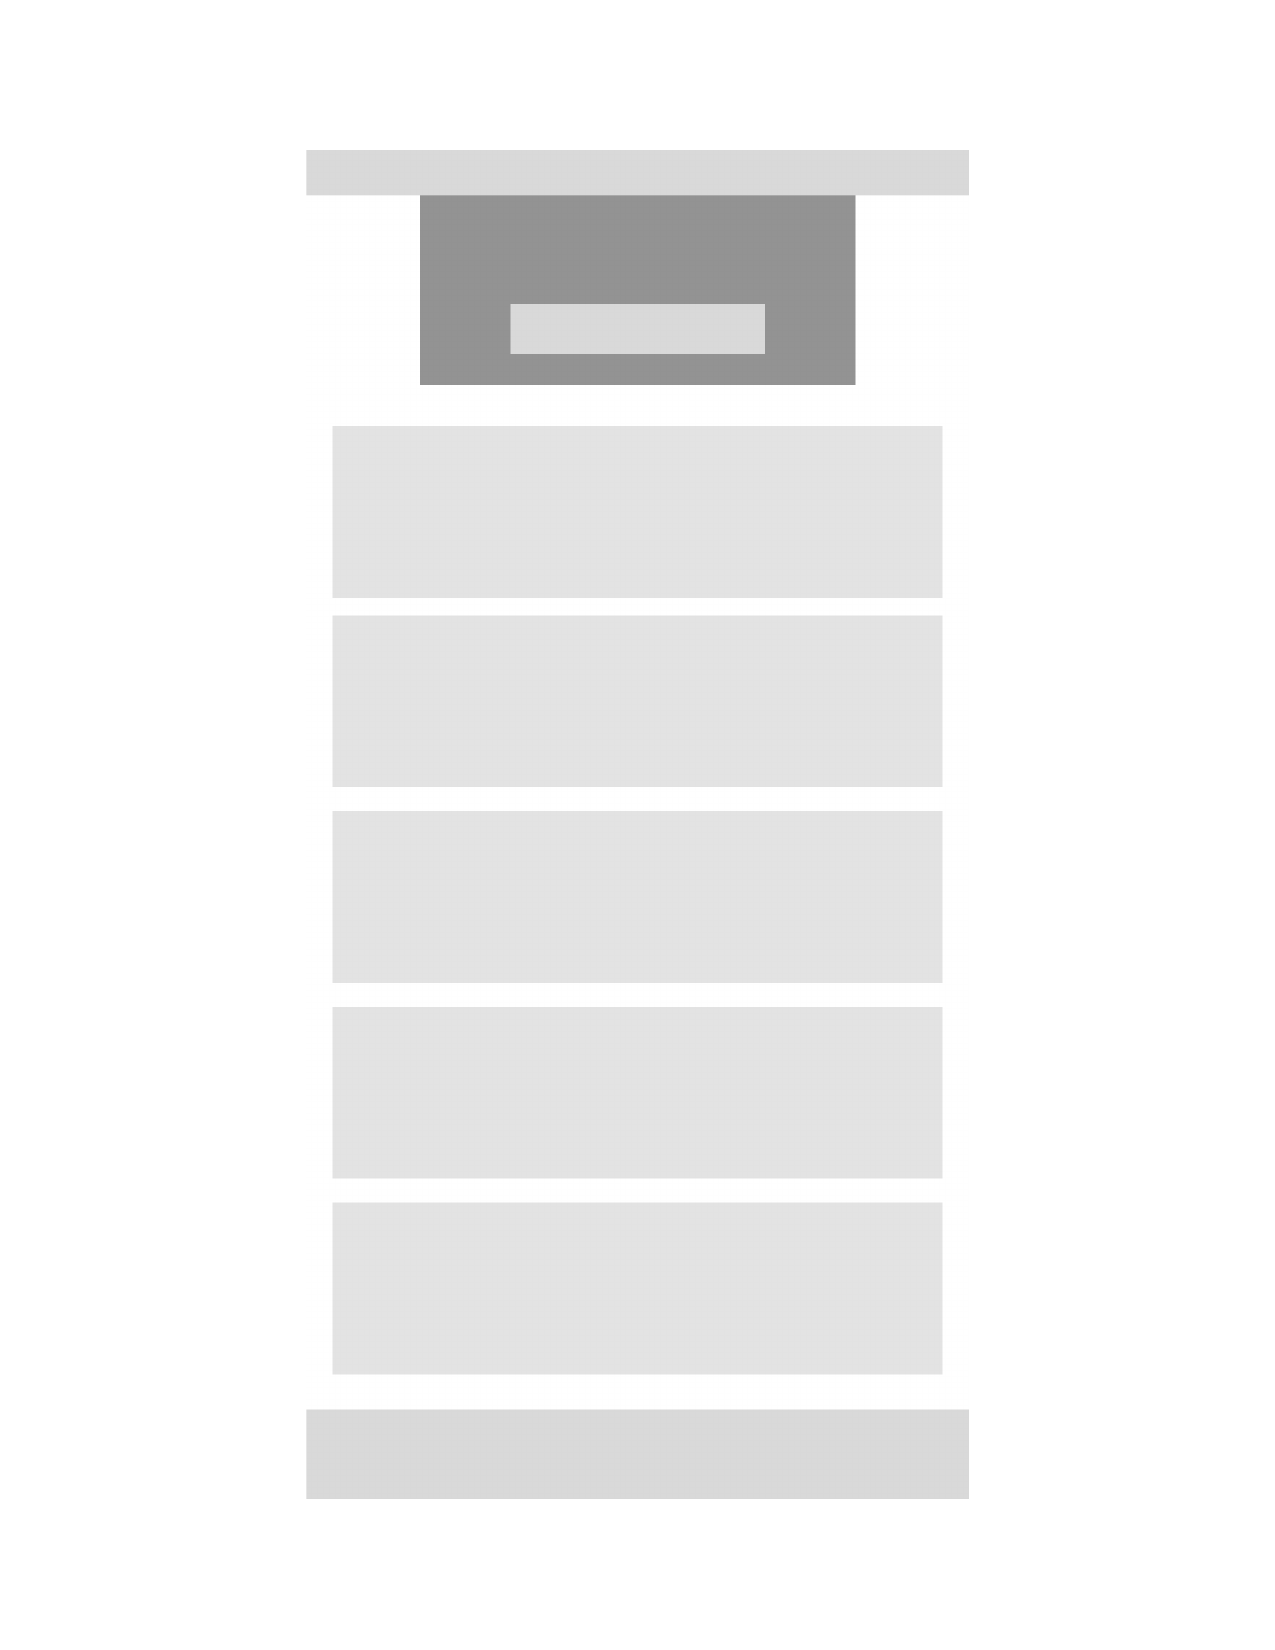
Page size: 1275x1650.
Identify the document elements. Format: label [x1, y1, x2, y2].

picture [306, 150, 969, 1499]
